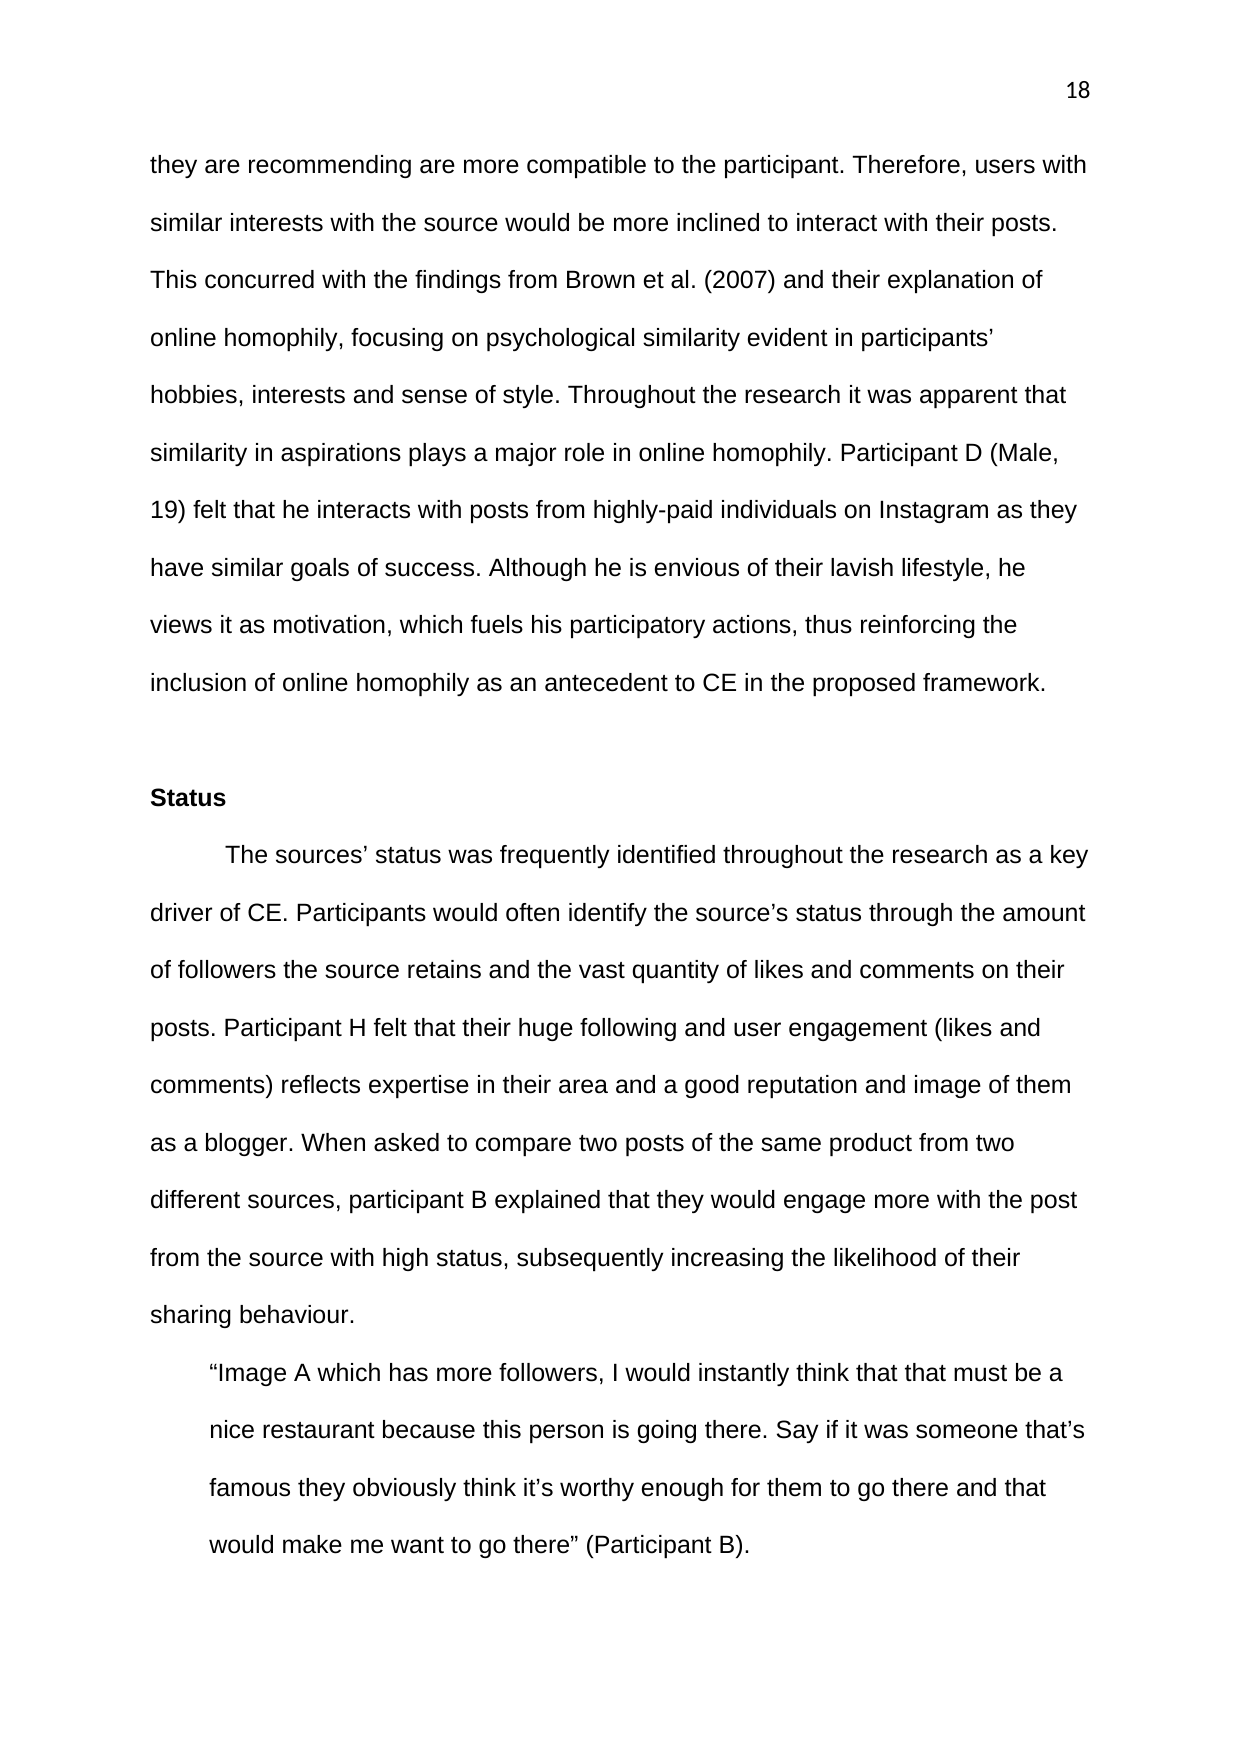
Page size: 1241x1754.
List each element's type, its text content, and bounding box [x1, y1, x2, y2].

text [150, 150, 1090, 236]
text Status [150, 782, 1090, 811]
text This concurred with the findings from Brown et al. (2007) and their explanation of online homophily, focusing on psychological similarity evident in participants’ hobbies, interests and sense of style. Throughout the research it was apparent that similarity in aspirations plays a major role in online homophily. Participant D (Male, 19) felt that he interacts with posts from highly-paid individuals on Instagram as they have similar goals of success. Although he is envious of their lavish lifestyle, he views it as motivation, which fuels his participatory actions, thus reinforcing the inclusion of online homophily as an antecedent to CE in the proposed framework. [150, 265, 1090, 696]
text “Image A which has more followers, I would instantly think that that must be a nice restaurant because this person is going there. Say if it was someone that’s famous they obviously think it’s worthy enough for them to go there and that would make me want to go there” (Participant B). [209, 1357, 1090, 1559]
text The sources’ status was frequently identified throughout the research as a key driver of CE. Participants would often identify the source’s status through the amount of followers the source retains and the vast quantity of likes and comments on their posts. Participant H felt that their huge following and user engagement (likes and comments) reflects expertise in their area and a good reputation and image of them as a blogger. When asked to compare two posts of the same product from two different sources, participant B explained that they would engage more with the post from the source with high status, subsequently increasing the likelihood of their sharing behaviour. [150, 840, 1090, 1329]
